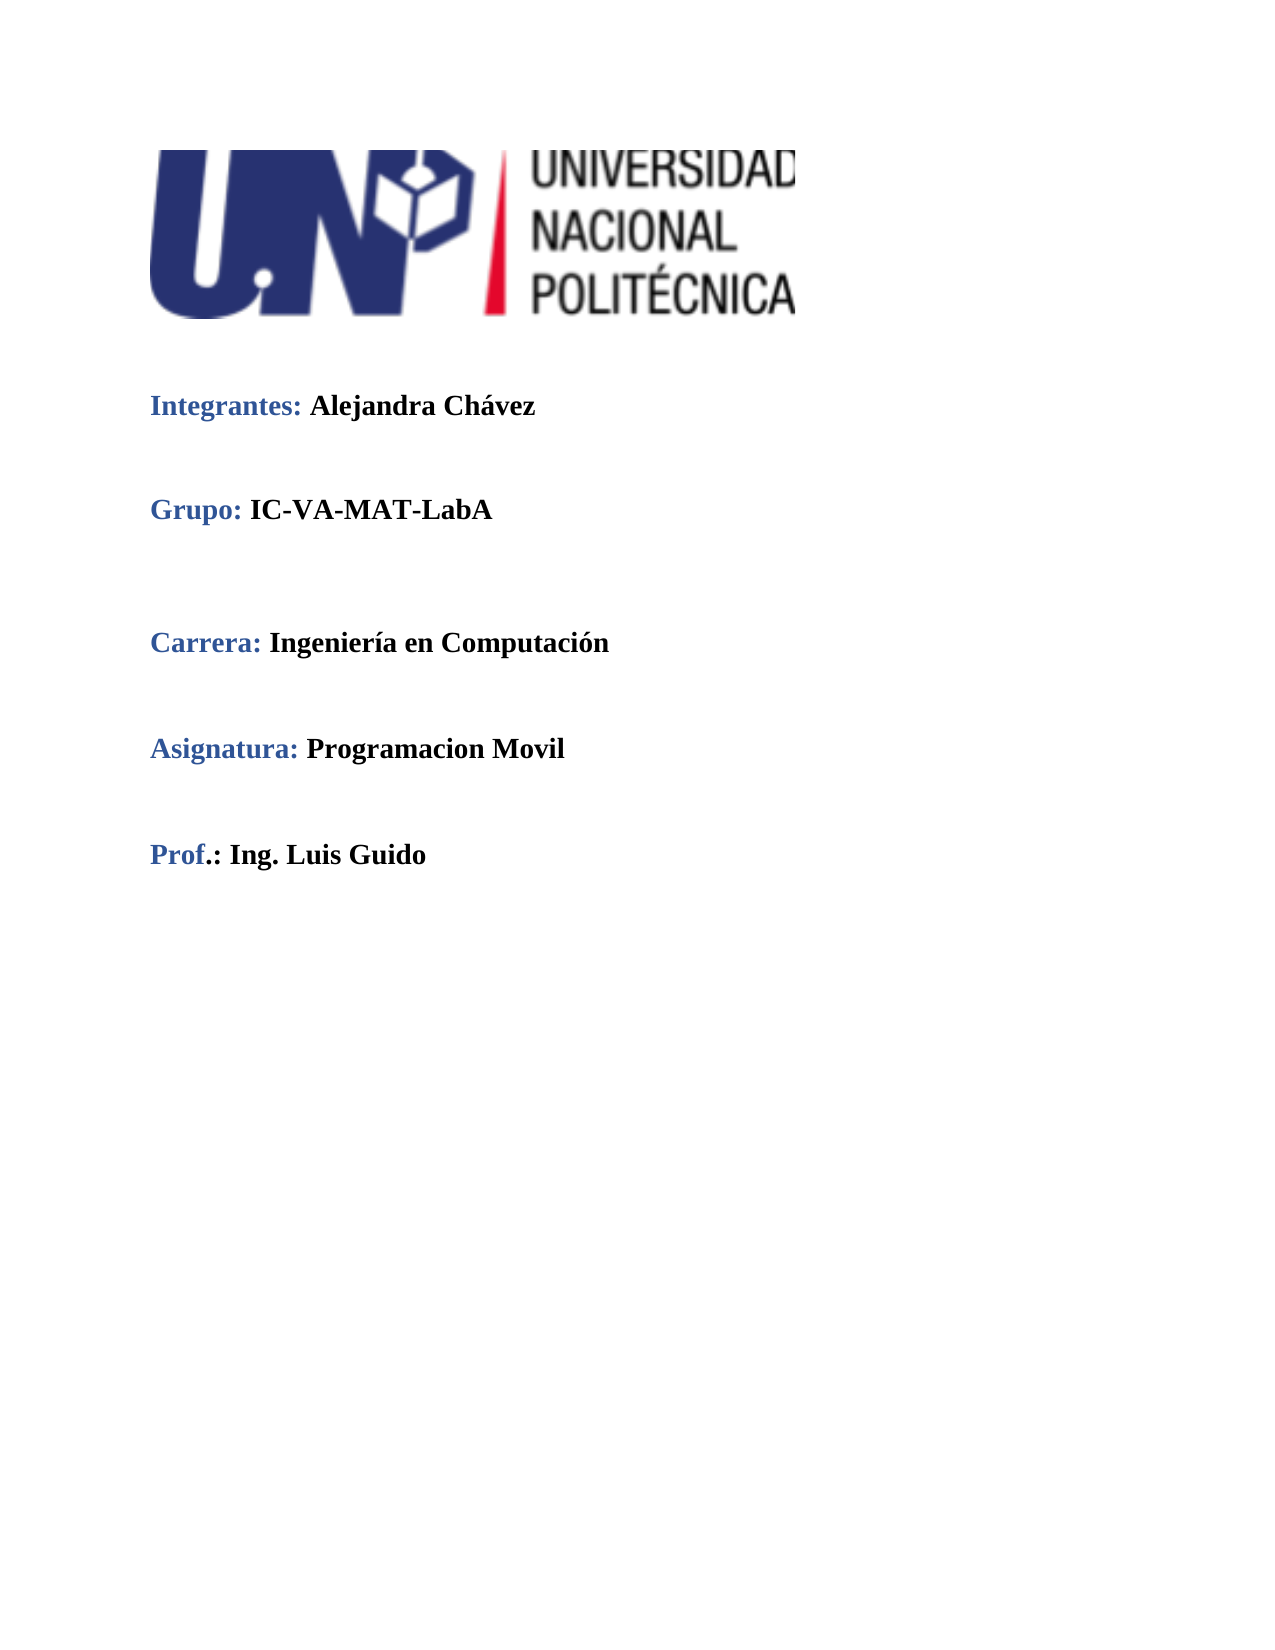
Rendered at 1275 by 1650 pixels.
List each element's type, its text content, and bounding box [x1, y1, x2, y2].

picture [150, 150, 796, 319]
text Grupo: IC-VA-MAT-LabA [150, 492, 716, 526]
text Integrantes: Alejandra Chávez [150, 388, 685, 422]
text Prof.: Ing. Luis Guido [150, 837, 1125, 870]
text Carrera: Ingeniería en Computación [150, 626, 1125, 659]
text Asignatura: Programacion Movil [150, 731, 1125, 765]
